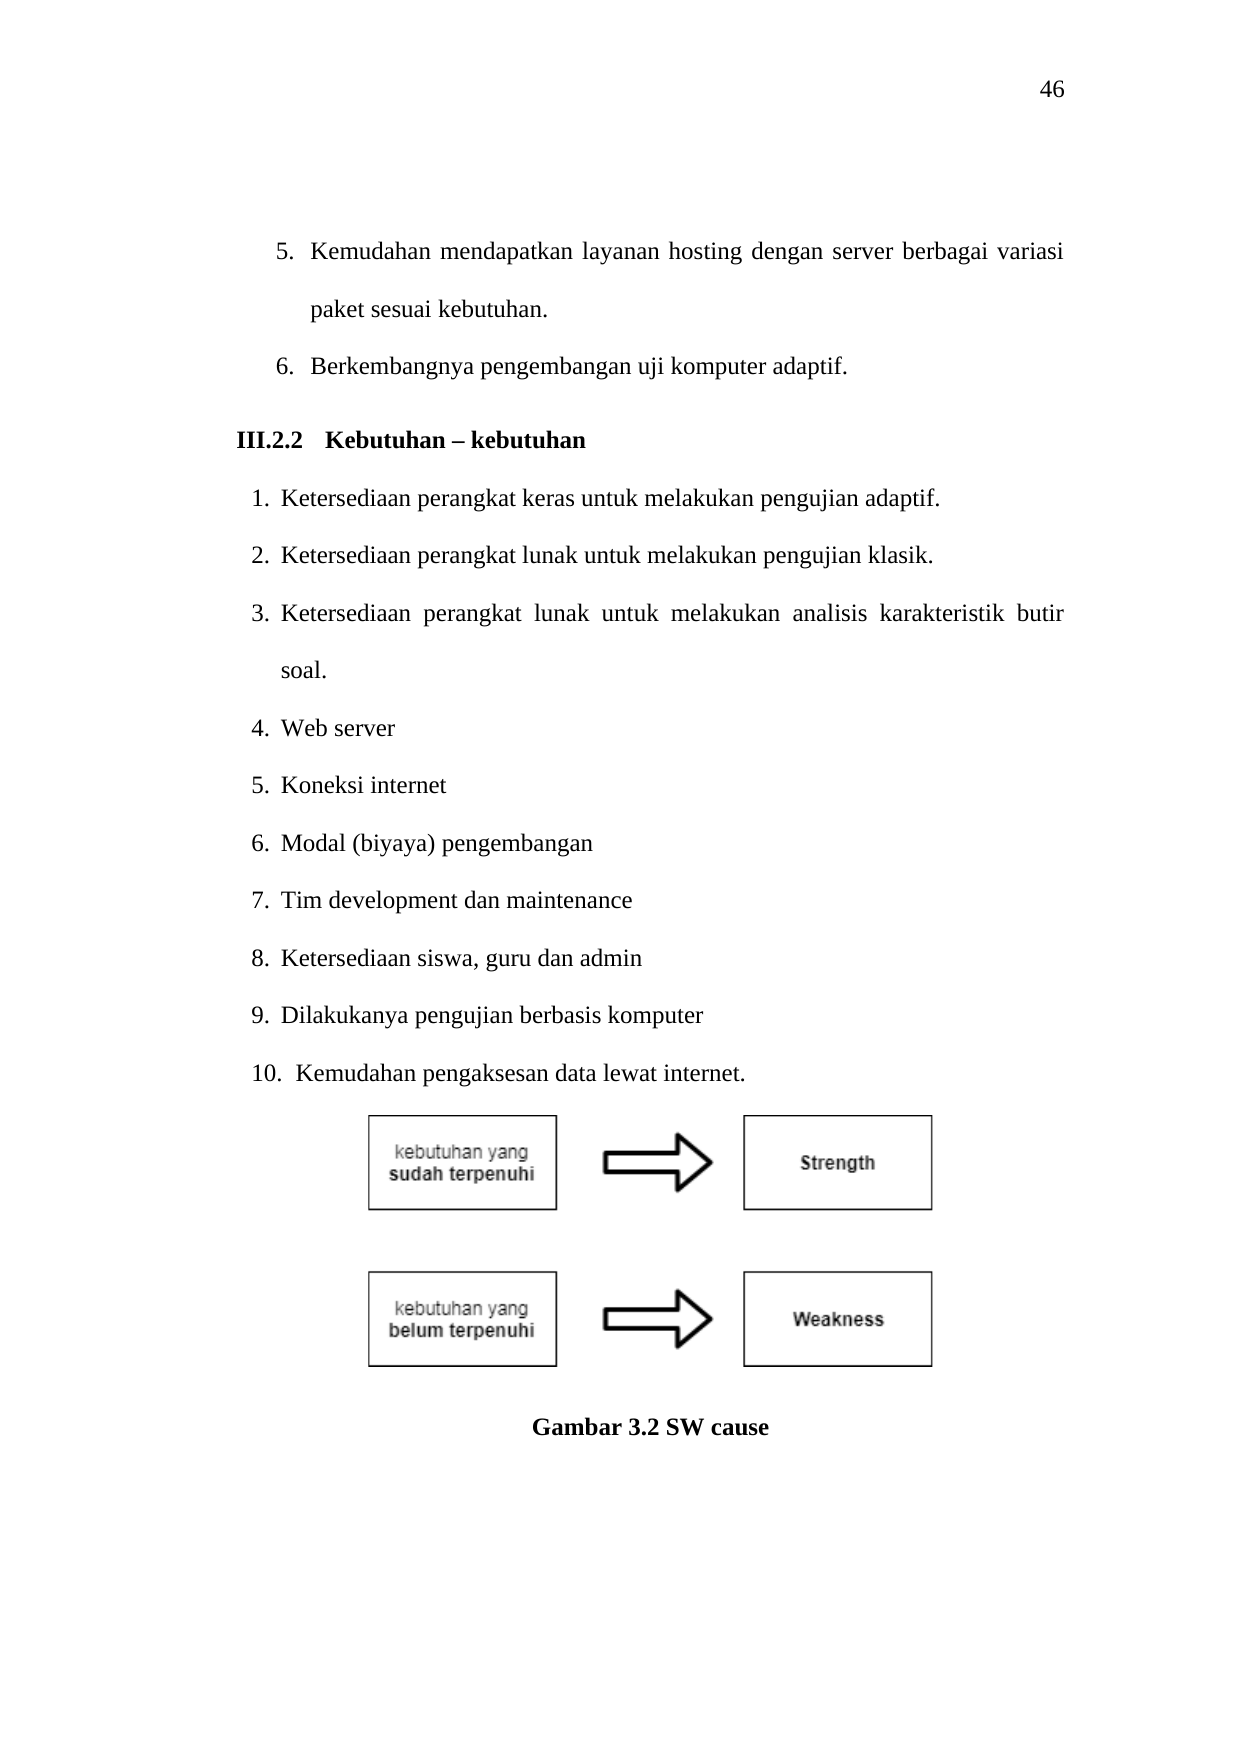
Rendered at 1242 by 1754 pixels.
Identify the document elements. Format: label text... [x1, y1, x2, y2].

list Tim development dan maintenance [251, 885, 1064, 914]
list Kemudahan pengaksesan data lewat internet. [251, 1058, 1064, 1087]
list Ketersediaan perangkat lunak untuk melakukan analisis karakteristik butir soal. [251, 598, 1064, 684]
list Koneksi internet [251, 770, 1064, 799]
subtitle Kebutuhan – kebutuhan [236, 425, 1064, 454]
picture [368, 1115, 933, 1367]
list Ketersediaan siswa, guru dan admin [251, 943, 1064, 972]
list Dilakukanya pengujian berbasis komputer [251, 1000, 1064, 1029]
list Web server [251, 713, 1064, 742]
list Ketersediaan perangkat keras untuk melakukan pengujian adaptif. [251, 483, 1064, 512]
list Berkembangnya pengembangan uji komputer adaptif. [276, 351, 1064, 380]
text Gambar 3.2 SW cause [236, 1412, 1064, 1441]
list Ketersediaan perangkat lunak untuk melakukan pengujian klasik. [251, 540, 1064, 569]
list Kemudahan mendapatkan layanan hosting dengan server berbagai variasi paket sesuai kebutuhan. [276, 236, 1064, 322]
list Modal (biyaya) pengembangan [251, 828, 1064, 857]
